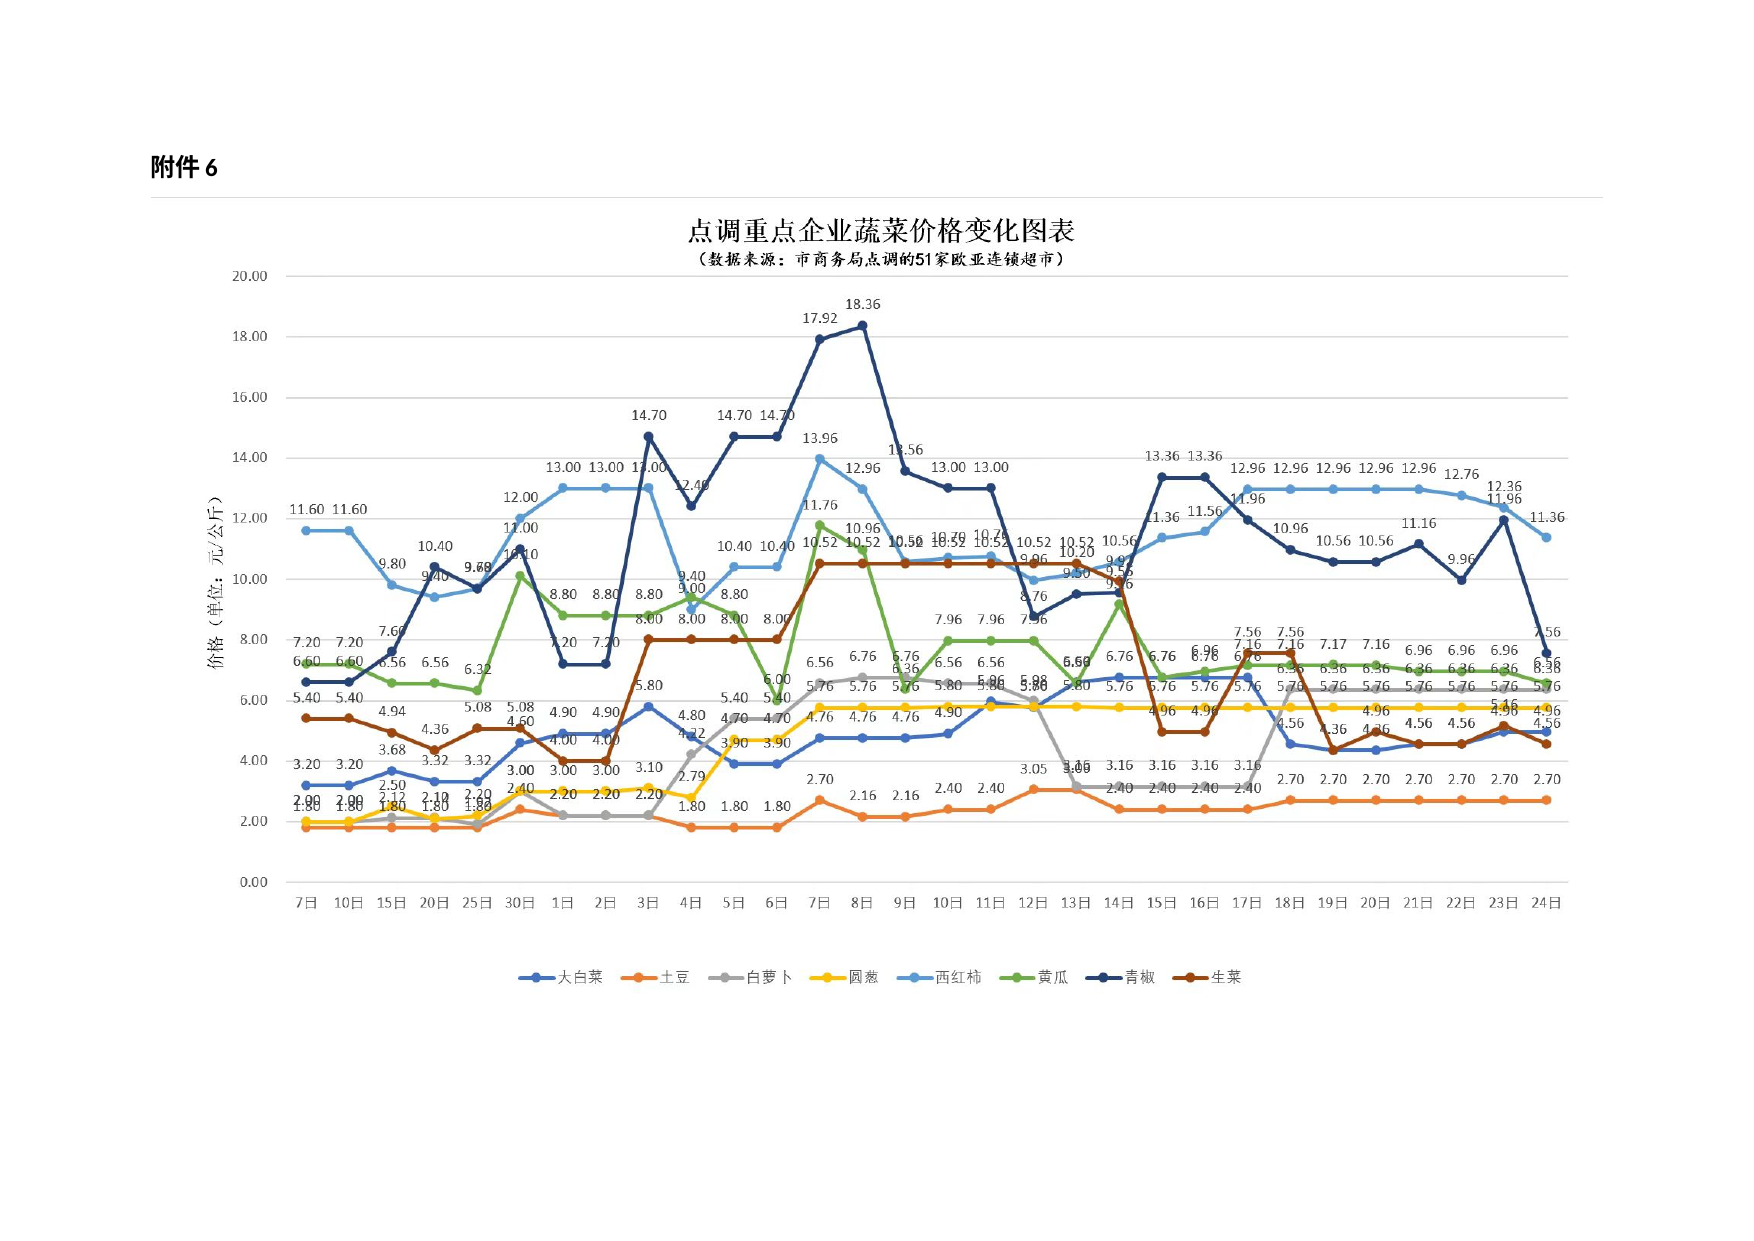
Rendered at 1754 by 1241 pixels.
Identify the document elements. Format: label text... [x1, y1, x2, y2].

picture [151, 197, 1603, 1002]
text 附件6 [150, 133, 1604, 198]
